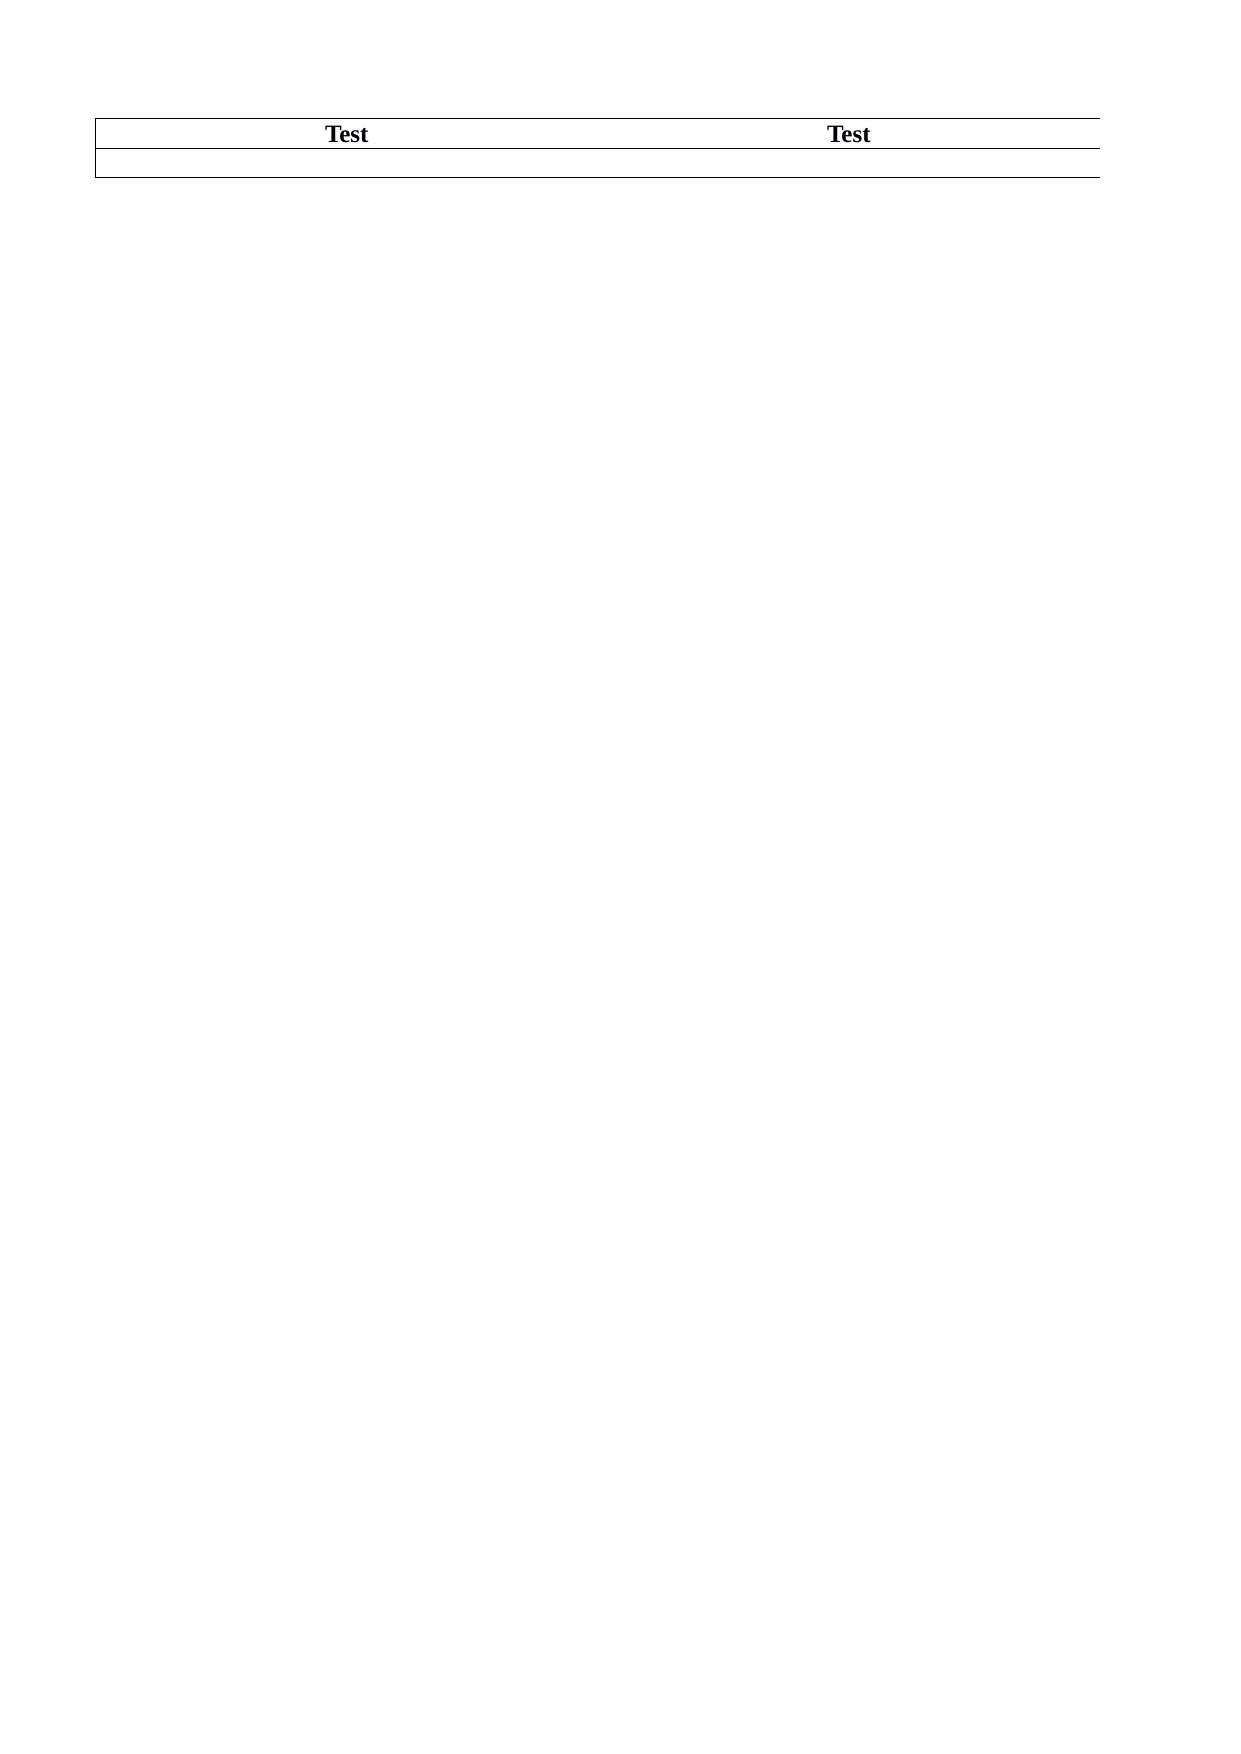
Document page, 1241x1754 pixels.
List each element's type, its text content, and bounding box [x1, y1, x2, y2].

table_cell [598, 149, 1099, 177]
table_header Test [598, 119, 1099, 147]
table_header Test [96, 119, 597, 147]
table_cell [96, 149, 597, 177]
